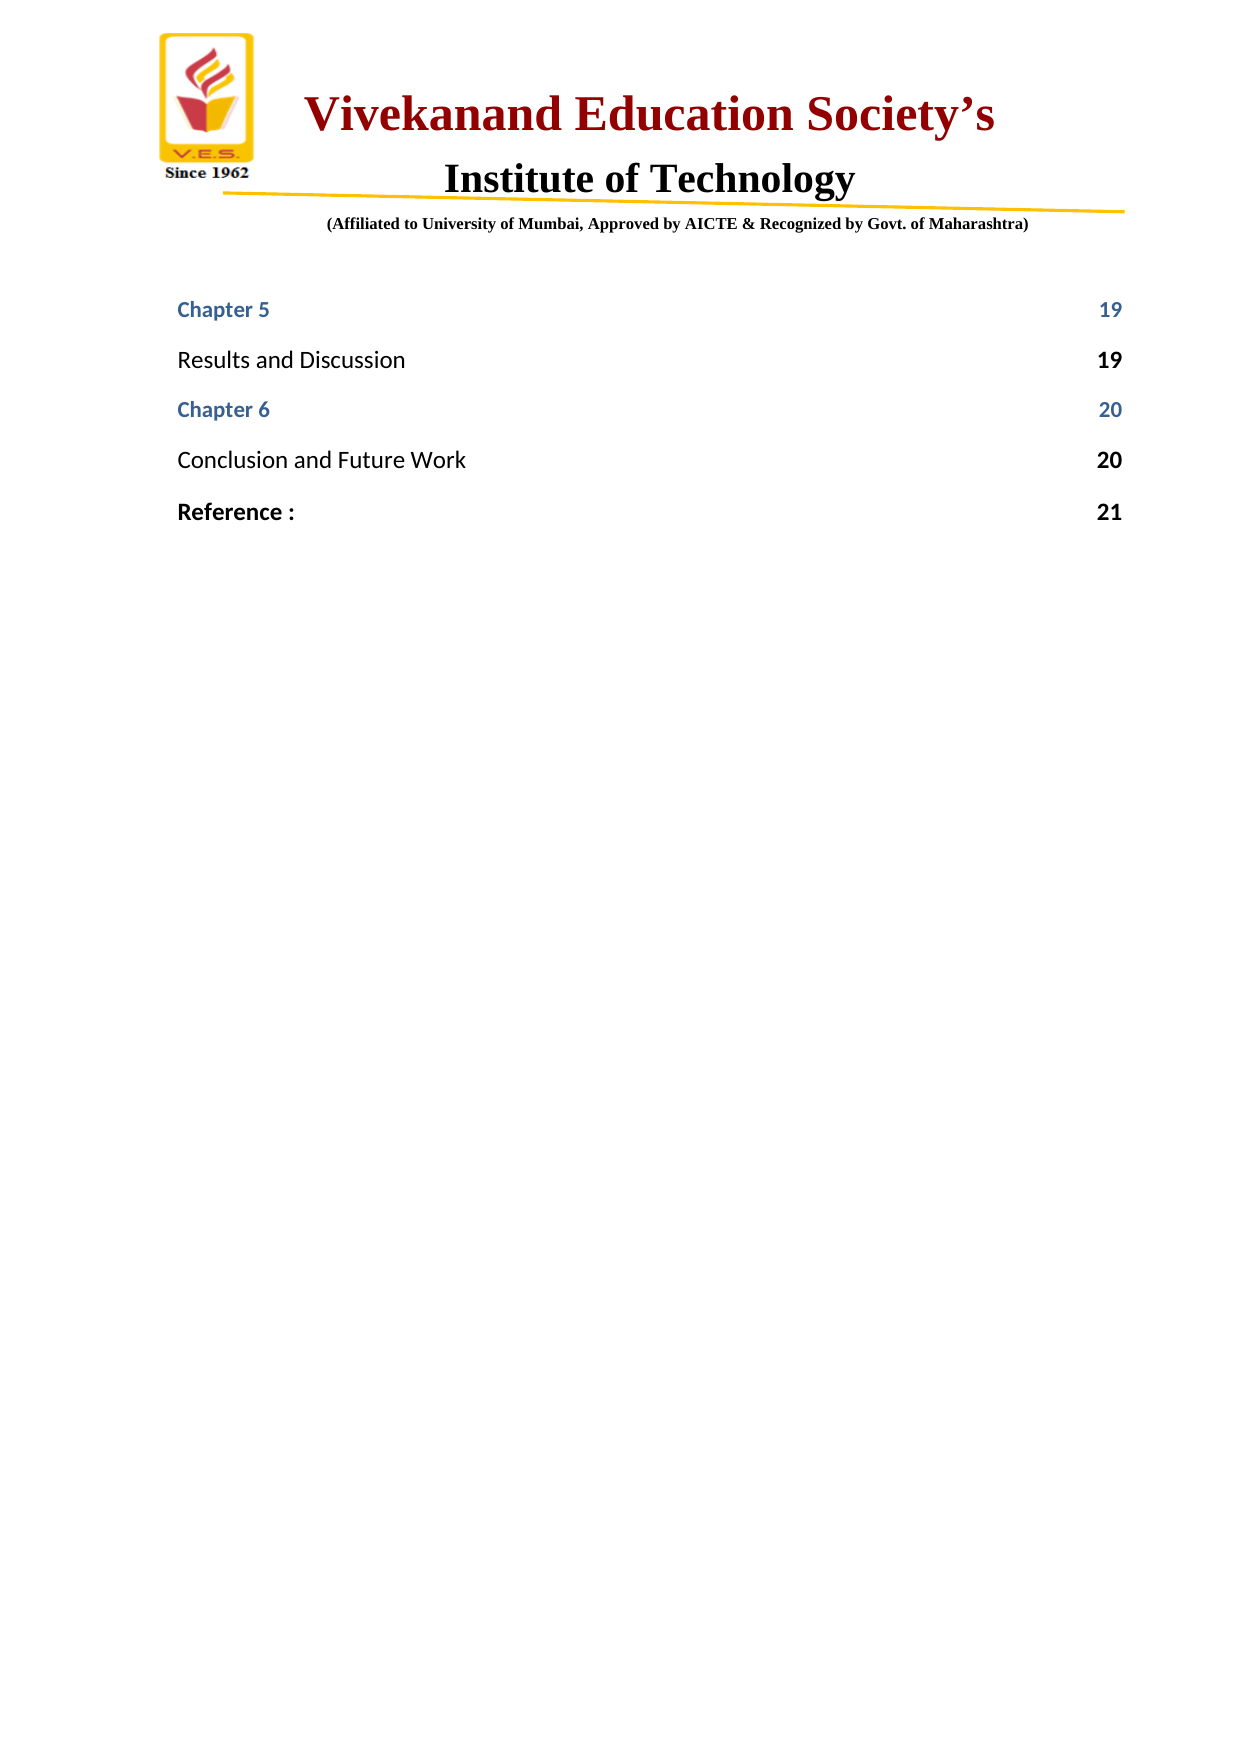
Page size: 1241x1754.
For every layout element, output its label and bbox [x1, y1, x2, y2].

picture [158, 33, 259, 182]
